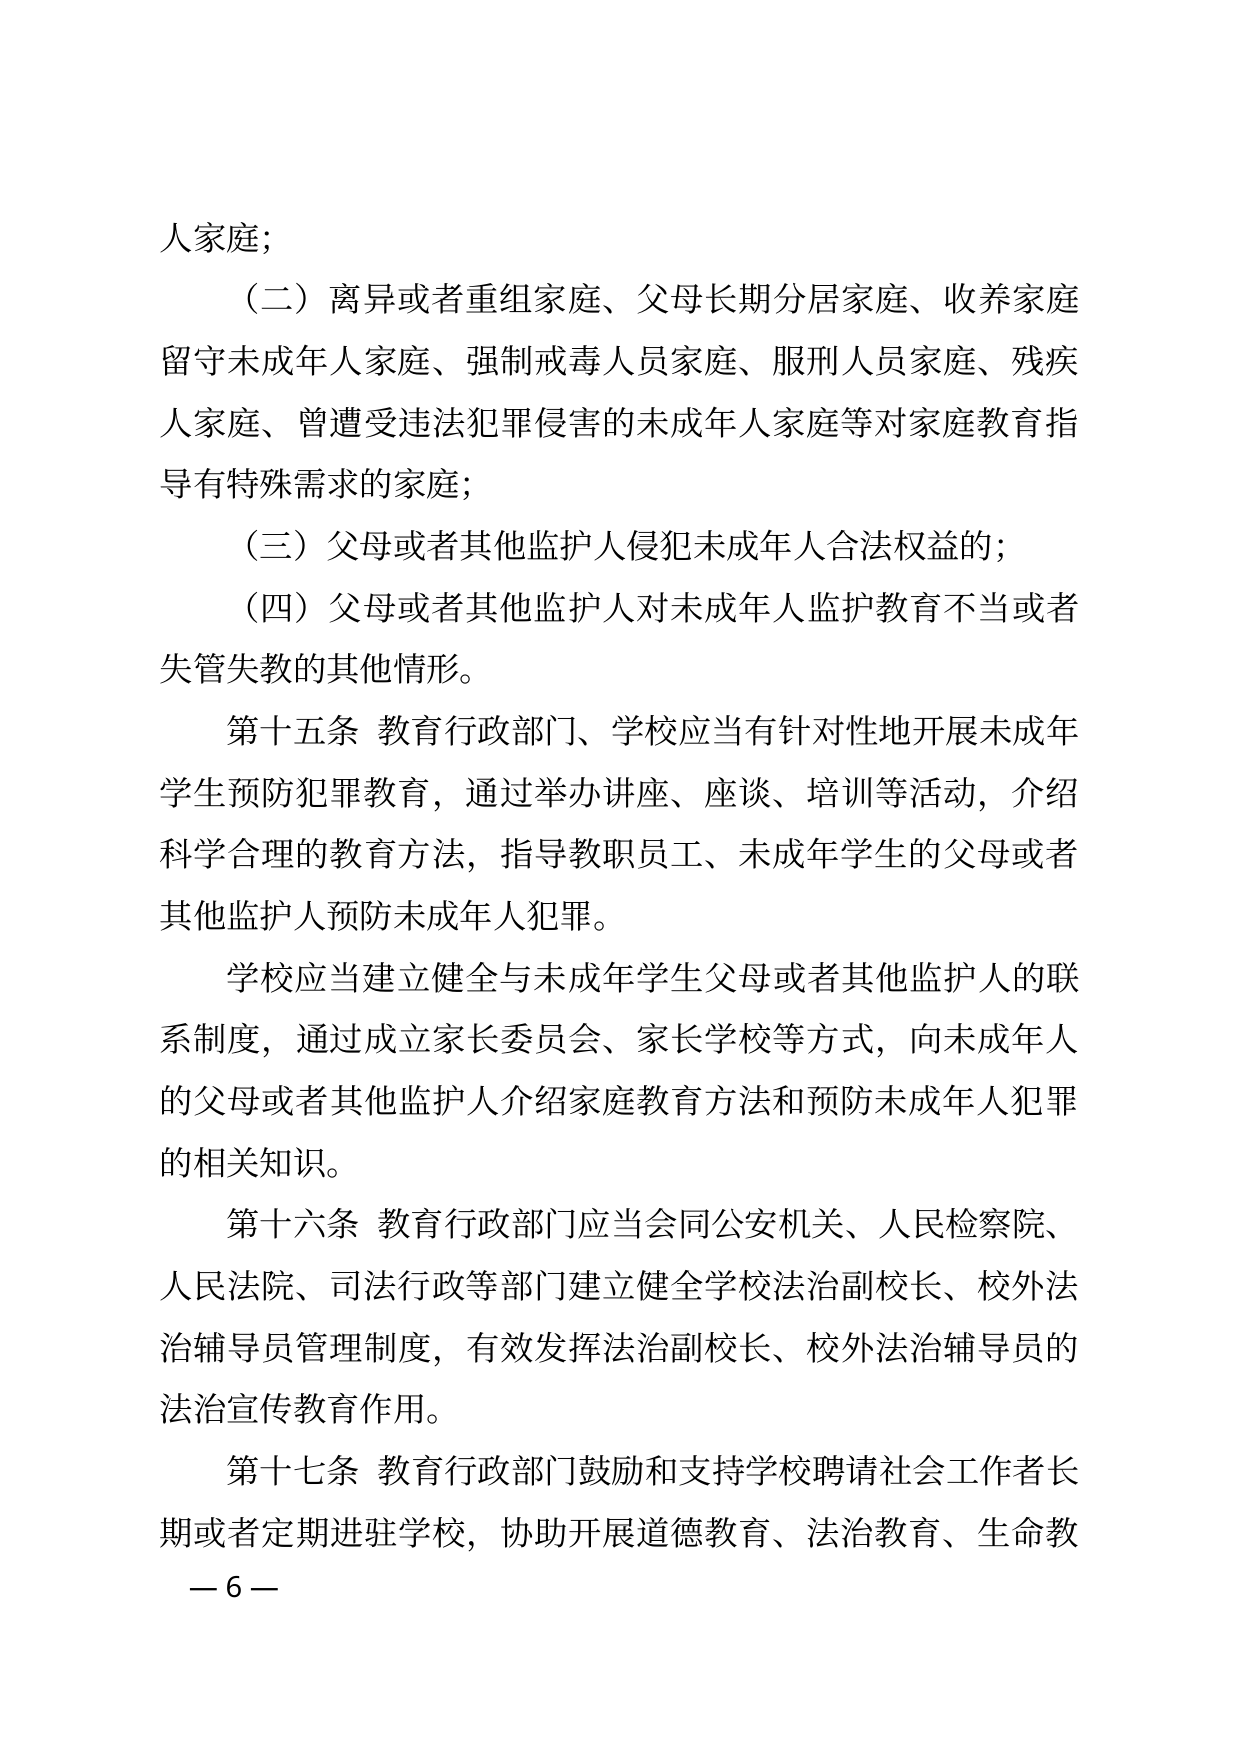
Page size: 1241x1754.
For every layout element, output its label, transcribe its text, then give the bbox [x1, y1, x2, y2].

text 学校应当建立健全与未成年学生父母或者其他监护人的联系制度，通过成立家长委员会、家长学校等方式，向未成年人的父母或者其他监护人介绍家庭教育方法和预防未成年人犯罪的相关知识。 [159, 941, 1081, 1187]
text （三）父母或者其他监护人侵犯未成年人合法权益的； [159, 509, 1081, 571]
text （二）离异或者重组家庭、父母长期分居家庭、收养家庭、留守未成年人家庭、强制戒毒人员家庭、服刑人员家庭、残疾人家庭、曾遭受违法犯罪侵害的未成年人家庭等对家庭教育指导有特殊需求的家庭； [159, 262, 1081, 509]
text 第十五条 教育行政部门、学校应当有针对性地开展未成年学生预防犯罪教育，通过举办讲座、座谈、培训等活动，介绍科学合理的教育方法，指导教职员工、未成年学生的父母或者其他监护人预防未成年人犯罪。 [159, 694, 1081, 941]
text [159, 201, 1081, 262]
text （四）父母或者其他监护人对未成年人监护教育不当或者失管失教的其他情形。 [159, 571, 1081, 694]
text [159, 1434, 1081, 1557]
text 第十六条 教育行政部门应当会同公安机关、人民检察院、人民法院、司法行政等部门建立健全学校法治副校长、校外法治辅导员管理制度，有效发挥法治副校长、校外法治辅导员的法治宣传教育作用。 [159, 1187, 1081, 1434]
